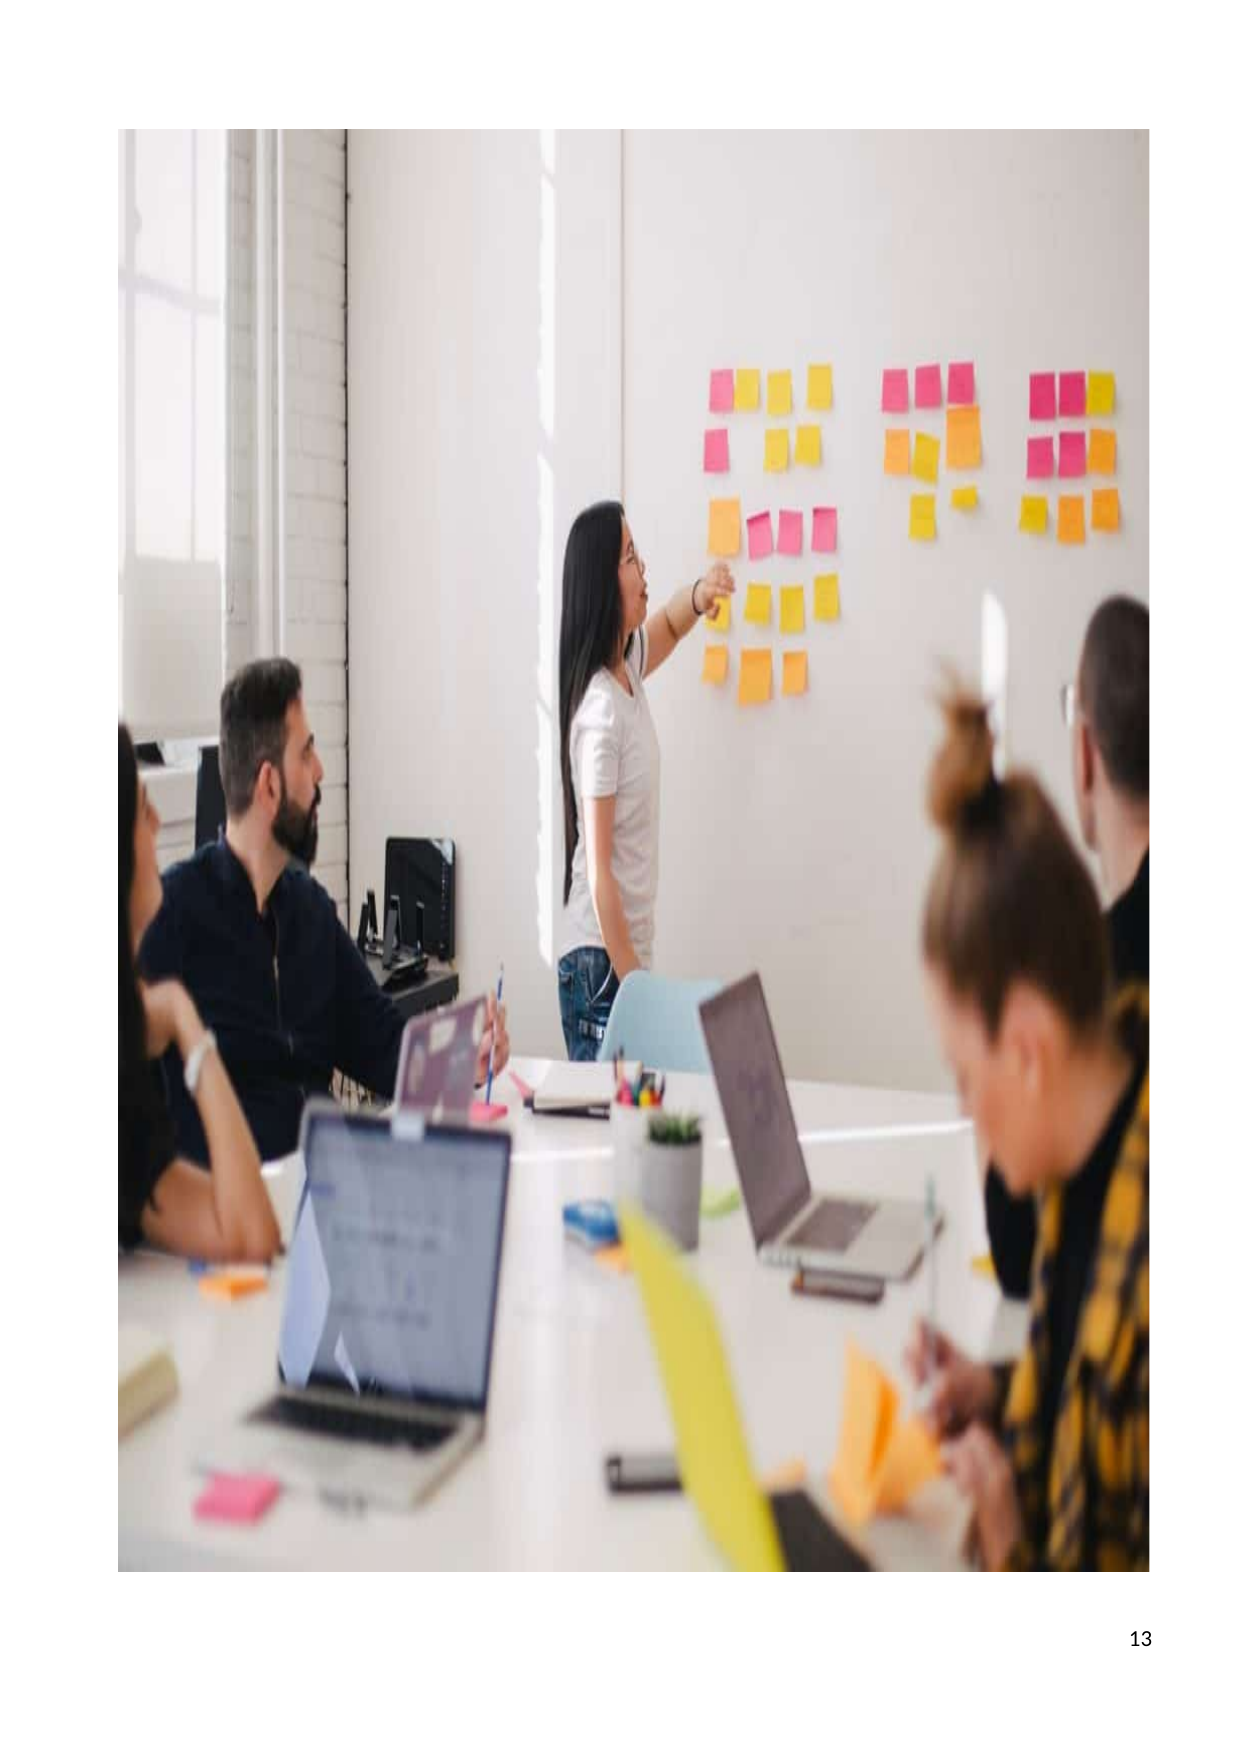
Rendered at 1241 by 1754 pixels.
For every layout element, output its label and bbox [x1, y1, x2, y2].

picture [118, 129, 1150, 1572]
